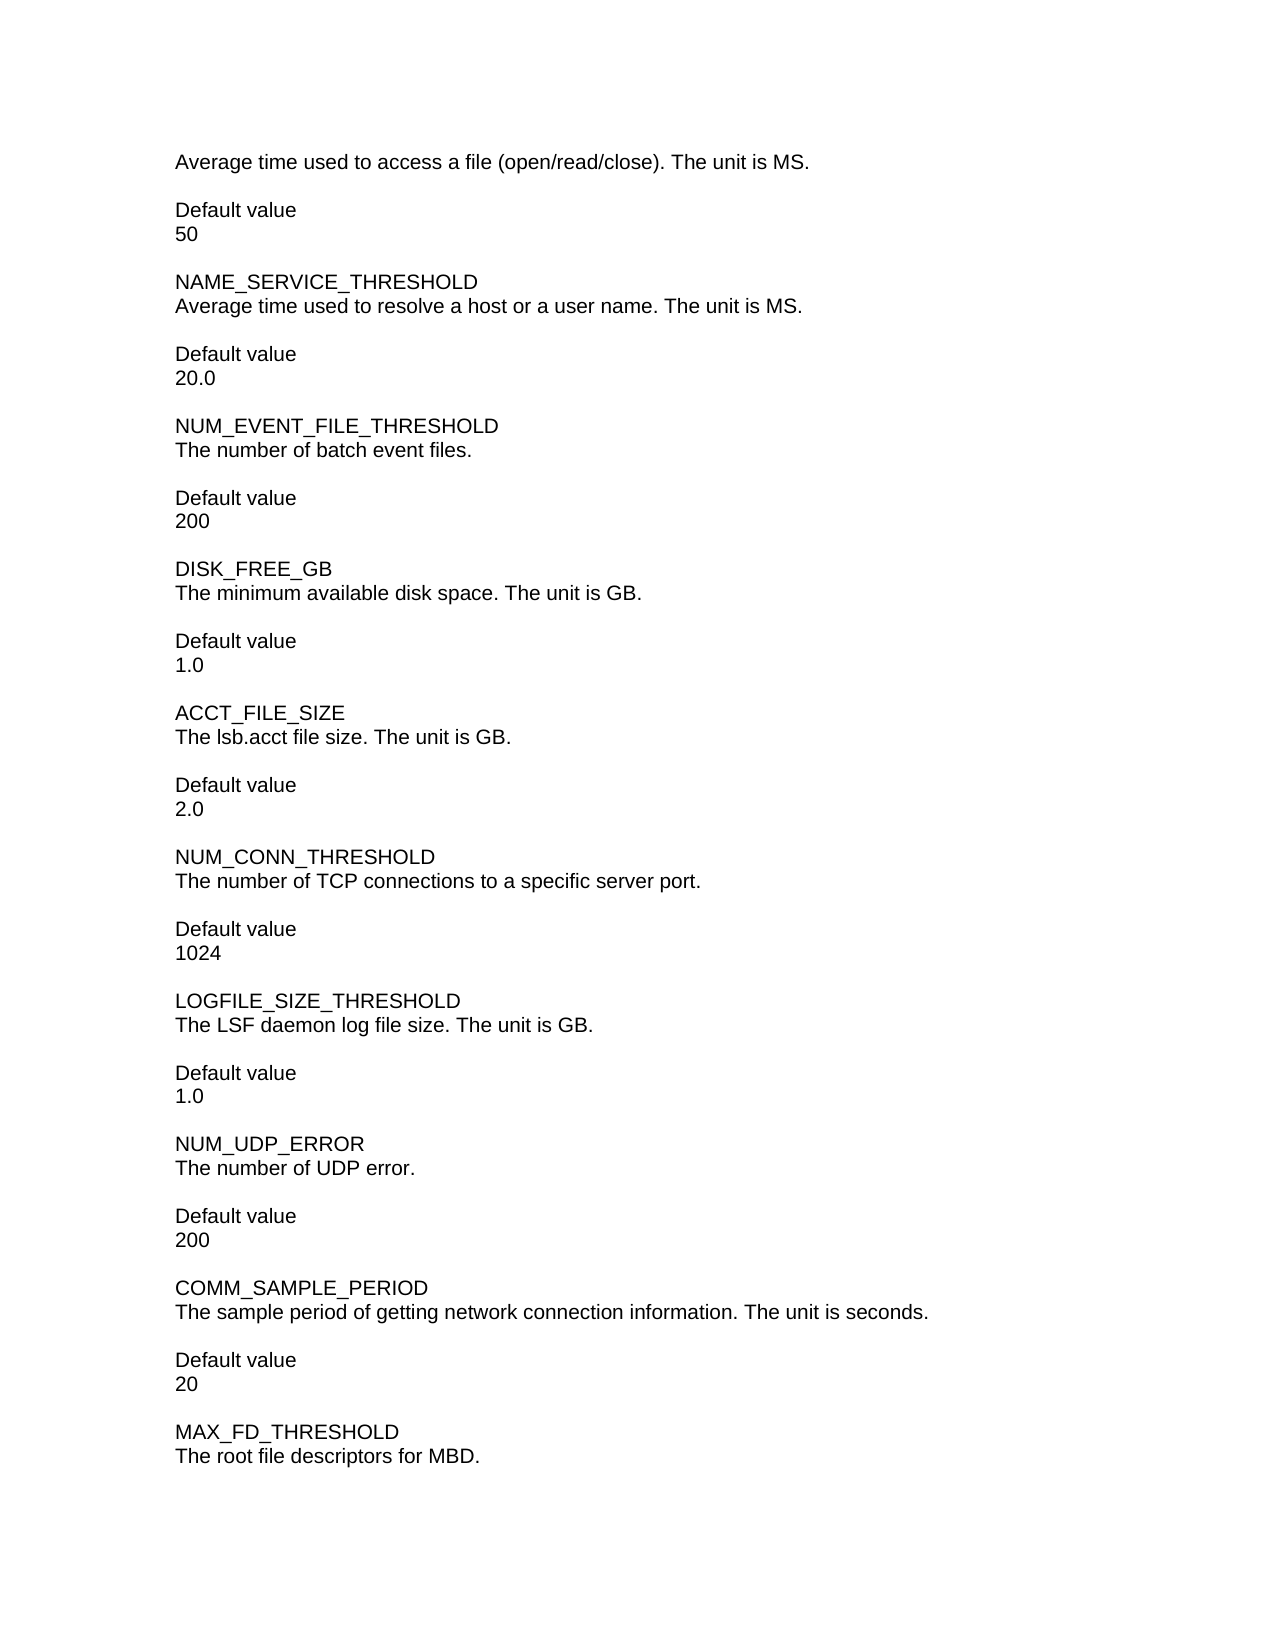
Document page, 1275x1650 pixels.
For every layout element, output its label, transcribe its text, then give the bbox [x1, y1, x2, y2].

text The root file descriptors for MBD. [175, 1444, 1125, 1468]
text 1024 [175, 941, 1125, 964]
text NUM_UDP_ERROR [175, 1132, 1125, 1156]
text The sample period of getting network connection information. The unit is seconds. [175, 1300, 1125, 1324]
text Default value [175, 629, 1125, 653]
text Default value [175, 342, 1125, 366]
text The minimum available disk space. The unit is GB. [175, 581, 1125, 605]
text The LSF daemon log file size. The unit is GB. [175, 1012, 1125, 1036]
text The number of TCP connections to a specific server port. [175, 869, 1125, 893]
text Default value [175, 485, 1125, 509]
text 200 [175, 1228, 1125, 1252]
text The number of UDP error. [175, 1156, 1125, 1180]
text MAX_FD_THRESHOLD [175, 1420, 1125, 1444]
text Default value [175, 917, 1125, 941]
text Default value [175, 773, 1125, 797]
text DISK_FREE_GB [175, 557, 1125, 581]
text 2.0 [175, 797, 1125, 821]
text LOGFILE_SIZE_THRESHOLD [175, 988, 1125, 1012]
text Default value [175, 1348, 1125, 1372]
text The number of batch event files. [175, 437, 1125, 461]
text Default value [175, 1204, 1125, 1228]
text Average time used to access a file (open/read/close). The unit is MS. [175, 150, 1125, 174]
text 1.0 [175, 1084, 1125, 1108]
text Average time used to resolve a host or a user name. The unit is MS. [175, 294, 1125, 318]
text NUM_EVENT_FILE_THRESHOLD [175, 413, 1125, 437]
text 20.0 [175, 366, 1125, 389]
text The lsb.acct file size. The unit is GB. [175, 725, 1125, 749]
text 20 [175, 1372, 1125, 1396]
text 200 [175, 509, 1125, 533]
text ACCT_FILE_SIZE [175, 701, 1125, 725]
text 50 [175, 222, 1125, 246]
text NAME_SERVICE_THRESHOLD [175, 270, 1125, 294]
text NUM_CONN_THRESHOLD [175, 845, 1125, 869]
text 1.0 [175, 653, 1125, 677]
text COMM_SAMPLE_PERIOD [175, 1276, 1125, 1300]
text Default value [175, 198, 1125, 222]
text Default value [175, 1060, 1125, 1084]
